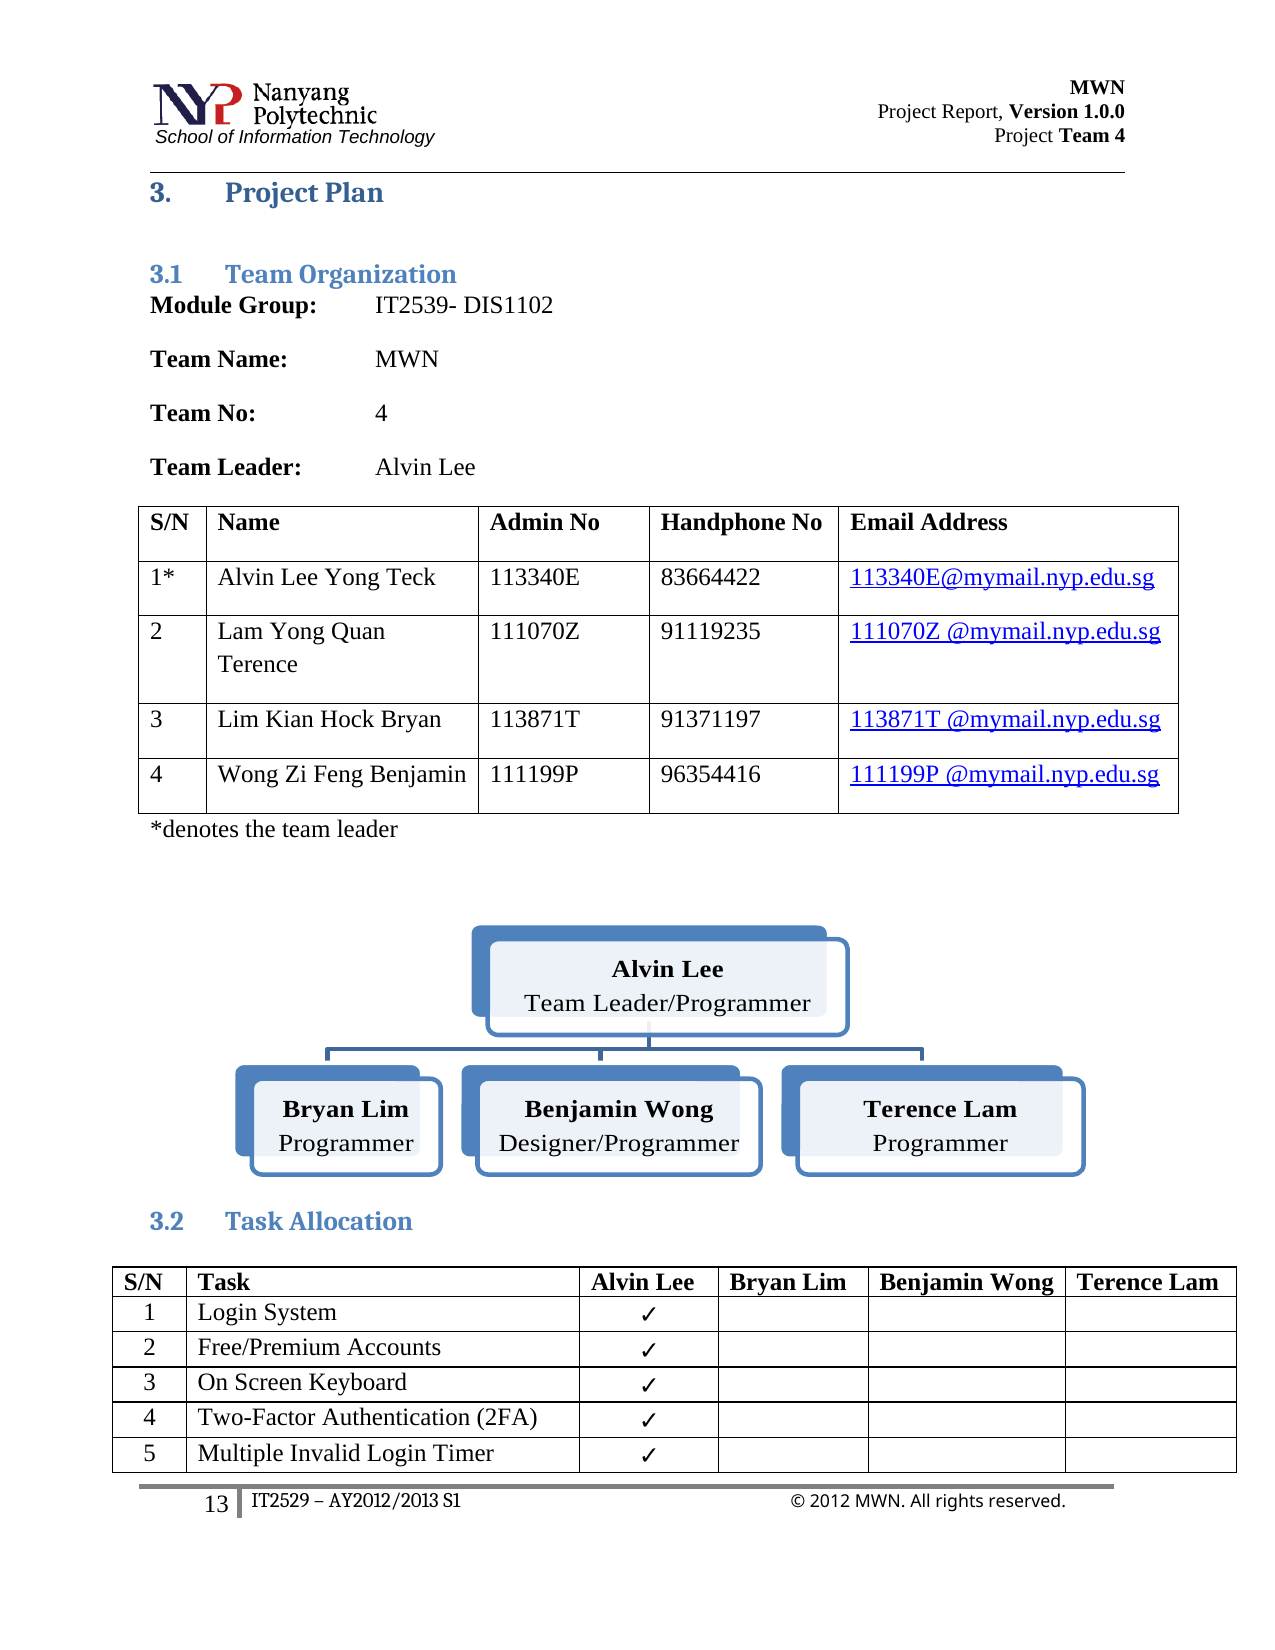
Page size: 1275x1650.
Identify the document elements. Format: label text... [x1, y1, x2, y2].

text Module Group: IT2539- DIS1102 [150, 290, 1125, 319]
table_cell ✓ [580, 1438, 718, 1472]
text *denotes the team leader [150, 814, 1125, 843]
table_cell [719, 1438, 868, 1472]
table_header Email Address [839, 507, 1178, 561]
table_header Admin No [479, 507, 649, 561]
table_header Handphone No [650, 507, 838, 561]
table_header Name [207, 507, 478, 561]
table_cell [869, 1368, 1065, 1401]
table_cell Wong Zi Feng Benjamin [207, 759, 478, 813]
table_cell [1066, 1368, 1236, 1401]
table_cell [1066, 1332, 1236, 1366]
table_cell 113871T [479, 704, 649, 758]
table_cell ✓ [580, 1332, 718, 1366]
table_cell 96354416 [650, 759, 838, 813]
table_cell [869, 1297, 1065, 1331]
subtitle 3.2 Task Allocation [150, 1206, 1125, 1238]
table_cell [1066, 1297, 1236, 1331]
text Team Name: MWN [150, 344, 1125, 373]
table_cell 113340E@mymail.nyp.edu.sg [839, 562, 1178, 615]
table_cell [719, 1332, 868, 1366]
table_cell 83664422 [650, 562, 838, 615]
table_cell 91371197 [650, 704, 838, 758]
table_cell Free/Premium Accounts [187, 1332, 579, 1366]
table_cell Login System [187, 1297, 579, 1331]
table_cell On Screen Keyboard [187, 1368, 579, 1401]
table_cell 4 [139, 759, 206, 813]
table_cell 5 [113, 1438, 186, 1472]
table_cell 3 [113, 1368, 186, 1401]
table_cell 2 [139, 616, 206, 703]
table_cell 111199P [479, 759, 649, 813]
table_cell Multiple Invalid Login Timer [187, 1438, 579, 1472]
table_cell [869, 1403, 1065, 1437]
table_header S/N [113, 1268, 186, 1296]
table_header Terence Lam [1066, 1268, 1236, 1296]
table_cell Lam Yong Quan Terence [207, 616, 478, 703]
text Team Leader: Alvin Lee [150, 452, 1125, 481]
table_cell 91119235 [650, 616, 838, 703]
table_cell 111070Z @mymail.nyp.edu.sg [839, 616, 1178, 703]
table_header Benjamin Wong [869, 1268, 1065, 1296]
table_cell 113340E [479, 562, 649, 615]
table_cell 111199P @mymail.nyp.edu.sg [839, 759, 1178, 813]
picture [153, 83, 377, 129]
table_cell [1066, 1403, 1236, 1437]
table_cell Alvin Lee Yong Teck [207, 562, 478, 615]
table_cell 113871T @mymail.nyp.edu.sg [839, 704, 1178, 758]
table_cell [869, 1438, 1065, 1472]
table_header Alvin Lee [580, 1268, 718, 1296]
table_header Task [187, 1268, 579, 1296]
subtitle 3.1 Team Organization [150, 259, 1125, 290]
table_cell [719, 1403, 868, 1437]
table_cell 1* [139, 562, 206, 615]
table_cell 1 [113, 1297, 186, 1331]
table_cell ✓ [580, 1403, 718, 1437]
table_cell [719, 1368, 868, 1401]
table_header S/N [139, 507, 206, 561]
text Team No: 4 [150, 398, 1125, 427]
table_cell 4 [113, 1403, 186, 1437]
table_cell 111070Z [479, 616, 649, 703]
table_cell [1066, 1438, 1236, 1472]
table_cell [719, 1297, 868, 1331]
subtitle 3. Project Plan [150, 176, 1125, 209]
table_cell Two-Factor Authentication (2FA) [187, 1403, 579, 1437]
table_cell 2 [113, 1332, 186, 1366]
table_cell ✓ [580, 1368, 718, 1401]
table_cell ✓ [580, 1297, 718, 1331]
table_cell [869, 1332, 1065, 1366]
table_cell Lim Kian Hock Bryan [207, 704, 478, 758]
table_header Bryan Lim [719, 1268, 868, 1296]
table_cell 3 [139, 704, 206, 758]
